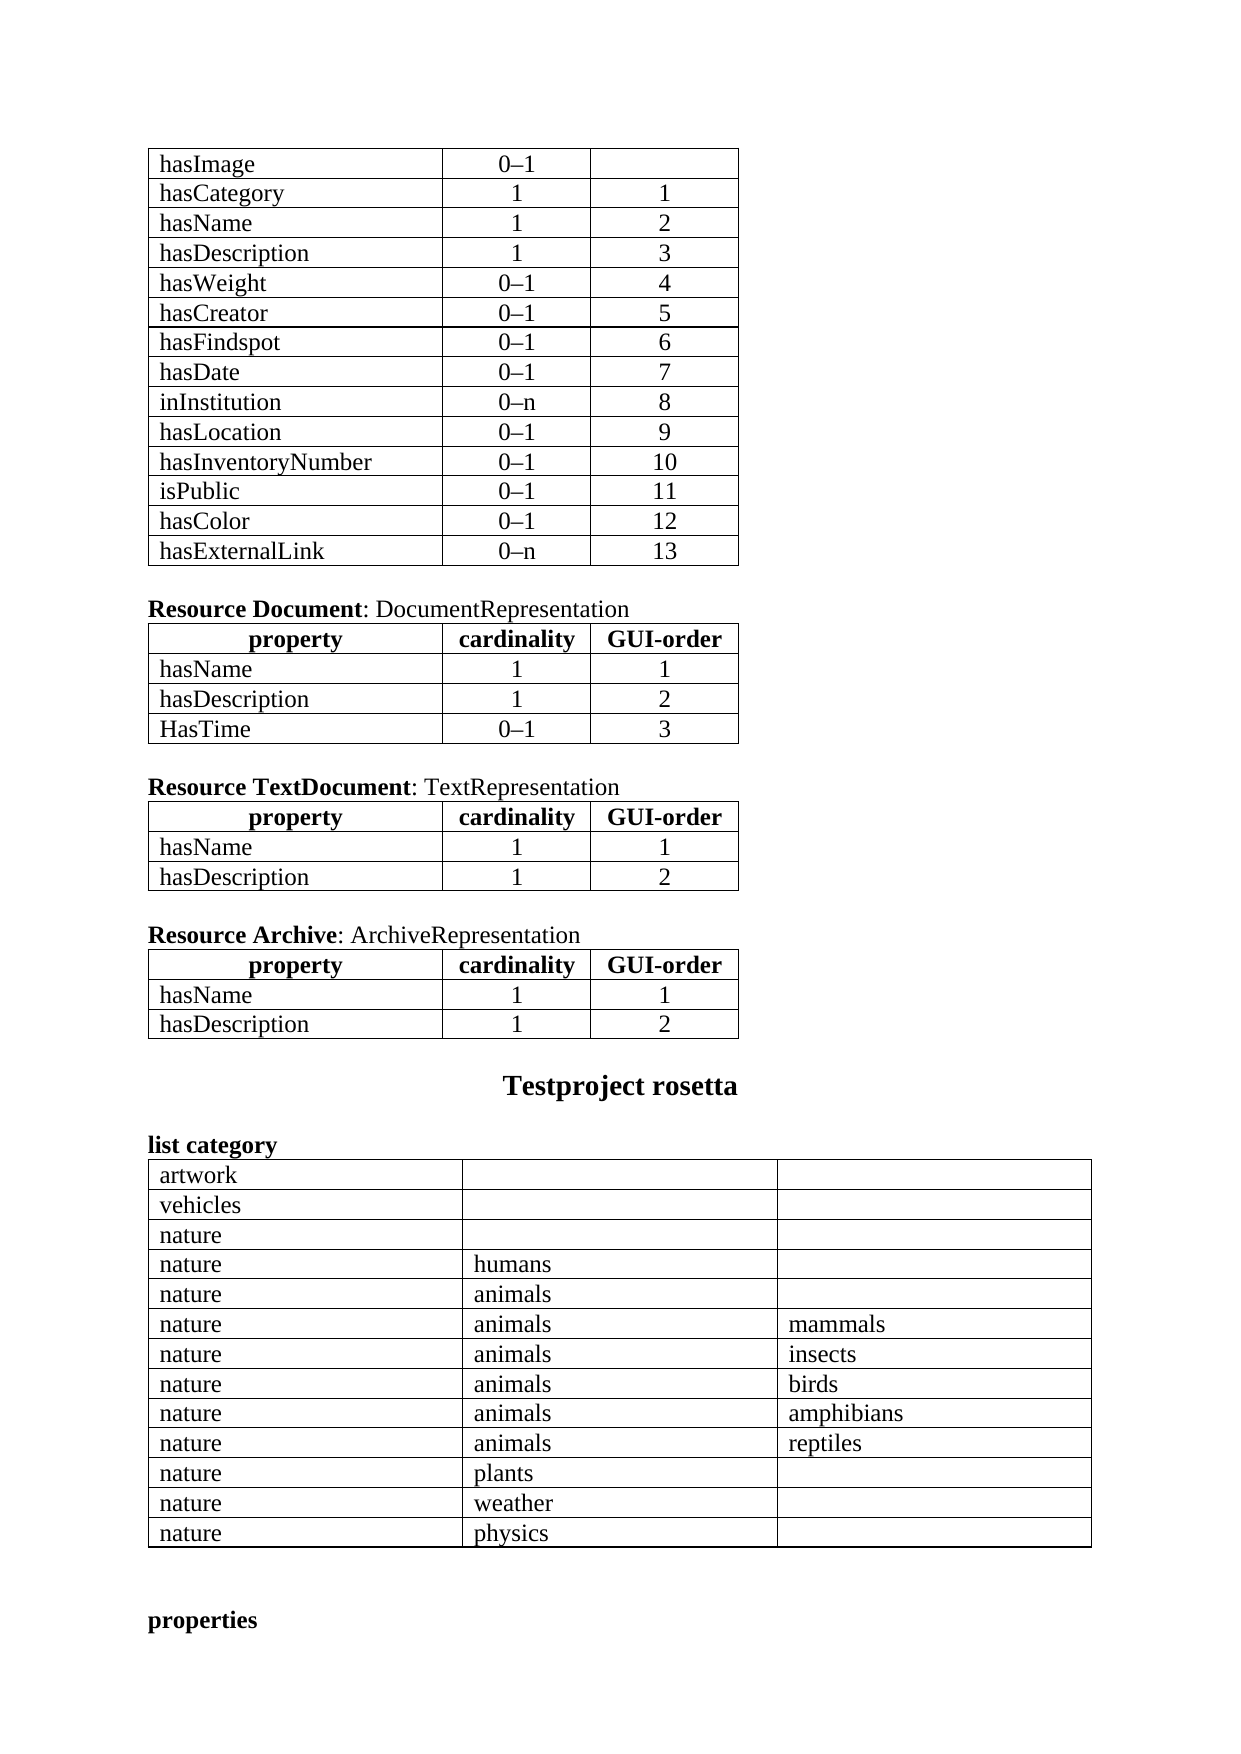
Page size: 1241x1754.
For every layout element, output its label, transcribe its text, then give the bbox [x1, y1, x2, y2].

table_header cardinality [443, 950, 590, 979]
table_cell 1 [443, 684, 590, 713]
table_cell 6 [591, 328, 738, 356]
table_cell 7 [591, 357, 738, 386]
table_cell 0–1 [443, 447, 590, 475]
table_header artwork [149, 1160, 462, 1189]
table_cell hasDescription [149, 684, 442, 713]
text Testproject rosetta [148, 1068, 1093, 1102]
table_cell animals [463, 1428, 777, 1457]
table_cell 0–n [443, 387, 590, 416]
table_cell animals [463, 1309, 777, 1338]
table_cell 1 [443, 654, 590, 683]
table_cell physics [463, 1518, 777, 1546]
table_cell animals [463, 1399, 777, 1427]
table_cell 0–1 [443, 476, 590, 505]
table_cell vehicles [149, 1190, 462, 1219]
table_cell 1 [443, 980, 590, 1008]
table_cell nature [149, 1518, 462, 1546]
table_header cardinality [443, 802, 590, 831]
table_cell hasImage [149, 149, 442, 177]
table_cell [778, 1220, 1091, 1248]
table_cell nature [149, 1250, 462, 1278]
table_cell 0–1 [443, 357, 590, 386]
table_cell 2 [591, 862, 738, 890]
table_cell hasCategory [149, 179, 442, 207]
table_cell 3 [591, 238, 738, 267]
table_cell 0–1 [443, 506, 590, 535]
table_cell hasDate [149, 357, 442, 386]
table_cell [778, 1458, 1091, 1487]
table_cell 0–1 [443, 268, 590, 297]
table_cell 0–1 [443, 149, 590, 177]
table_cell hasLocation [149, 417, 442, 446]
table_header GUI-order [591, 950, 738, 979]
text list category [148, 1130, 1093, 1159]
table_cell 2 [591, 208, 738, 237]
table_cell plants [463, 1458, 777, 1487]
table_header cardinality [443, 624, 590, 653]
table_cell 1 [443, 862, 590, 890]
table_cell hasFindspot [149, 328, 442, 356]
table_cell 12 [591, 506, 738, 535]
table_cell 1 [443, 179, 590, 207]
table_cell mammals [778, 1309, 1091, 1338]
table_cell [778, 1279, 1091, 1308]
table_cell 0–1 [443, 298, 590, 326]
table_cell 8 [591, 387, 738, 416]
table_cell nature [149, 1220, 462, 1248]
table_cell nature [149, 1279, 462, 1308]
table_cell [591, 149, 738, 177]
table_cell [778, 1250, 1091, 1278]
table_cell 3 [591, 714, 738, 742]
table_cell hasDescription [149, 862, 442, 890]
table_cell [778, 1190, 1091, 1219]
table_cell nature [149, 1428, 462, 1457]
table_cell nature [149, 1399, 462, 1427]
table_header GUI-order [591, 624, 738, 653]
table_cell hasName [149, 208, 442, 237]
table_cell reptiles [778, 1428, 1091, 1457]
table_cell nature [149, 1458, 462, 1487]
table_header GUI-order [591, 802, 738, 831]
table_cell animals [463, 1339, 777, 1368]
table_cell 5 [591, 298, 738, 326]
table_cell weather [463, 1488, 777, 1517]
table_cell 10 [591, 447, 738, 475]
table_cell 1 [591, 179, 738, 207]
table_cell 1 [591, 980, 738, 1008]
table_cell 1 [443, 238, 590, 267]
table_cell nature [149, 1488, 462, 1517]
table_header [463, 1160, 777, 1189]
table_cell [778, 1518, 1091, 1546]
table_cell 0–1 [443, 417, 590, 446]
table_cell nature [149, 1309, 462, 1338]
table_cell 0–1 [443, 328, 590, 356]
table_cell hasDescription [149, 1010, 442, 1038]
table_cell [463, 1220, 777, 1248]
table_cell 2 [591, 1010, 738, 1038]
table_header property [149, 802, 442, 831]
table_cell inInstitution [149, 387, 442, 416]
table_cell hasColor [149, 506, 442, 535]
table_cell [463, 1190, 777, 1219]
table_cell hasName [149, 832, 442, 861]
text Resource Archive: ArchiveRepresentation [148, 920, 1093, 949]
table_cell animals [463, 1369, 777, 1397]
table_cell isPublic [149, 476, 442, 505]
table_cell birds [778, 1369, 1091, 1397]
table_cell HasTime [149, 714, 442, 742]
table_header property [149, 950, 442, 979]
text Resource TextDocument: TextRepresentation [148, 772, 1093, 801]
table_header [778, 1160, 1091, 1189]
text Resource Document: DocumentRepresentation [148, 594, 1093, 623]
table_cell 0–1 [443, 714, 590, 742]
table_cell 1 [591, 654, 738, 683]
table_cell hasName [149, 980, 442, 1008]
table_cell 4 [591, 268, 738, 297]
table_header property [149, 624, 442, 653]
table_cell hasExternalLink [149, 536, 442, 565]
table_cell humans [463, 1250, 777, 1278]
table_cell animals [463, 1279, 777, 1308]
table_cell 1 [443, 1010, 590, 1038]
table_cell hasDescription [149, 238, 442, 267]
table_cell 0–n [443, 536, 590, 565]
table_cell nature [149, 1369, 462, 1397]
table_cell nature [149, 1339, 462, 1368]
table_cell 9 [591, 417, 738, 446]
table_cell 13 [591, 536, 738, 565]
table_cell 1 [443, 832, 590, 861]
table_cell 1 [591, 832, 738, 861]
table_cell [778, 1488, 1091, 1517]
table_cell hasName [149, 654, 442, 683]
table_cell hasWeight [149, 268, 442, 297]
table_cell 1 [443, 208, 590, 237]
table_cell hasCreator [149, 298, 442, 326]
table_cell hasInventoryNumber [149, 447, 442, 475]
table_cell 2 [591, 684, 738, 713]
text properties [148, 1605, 1093, 1634]
table_cell amphibians [778, 1399, 1091, 1427]
table_cell insects [778, 1339, 1091, 1368]
table_cell 11 [591, 476, 738, 505]
